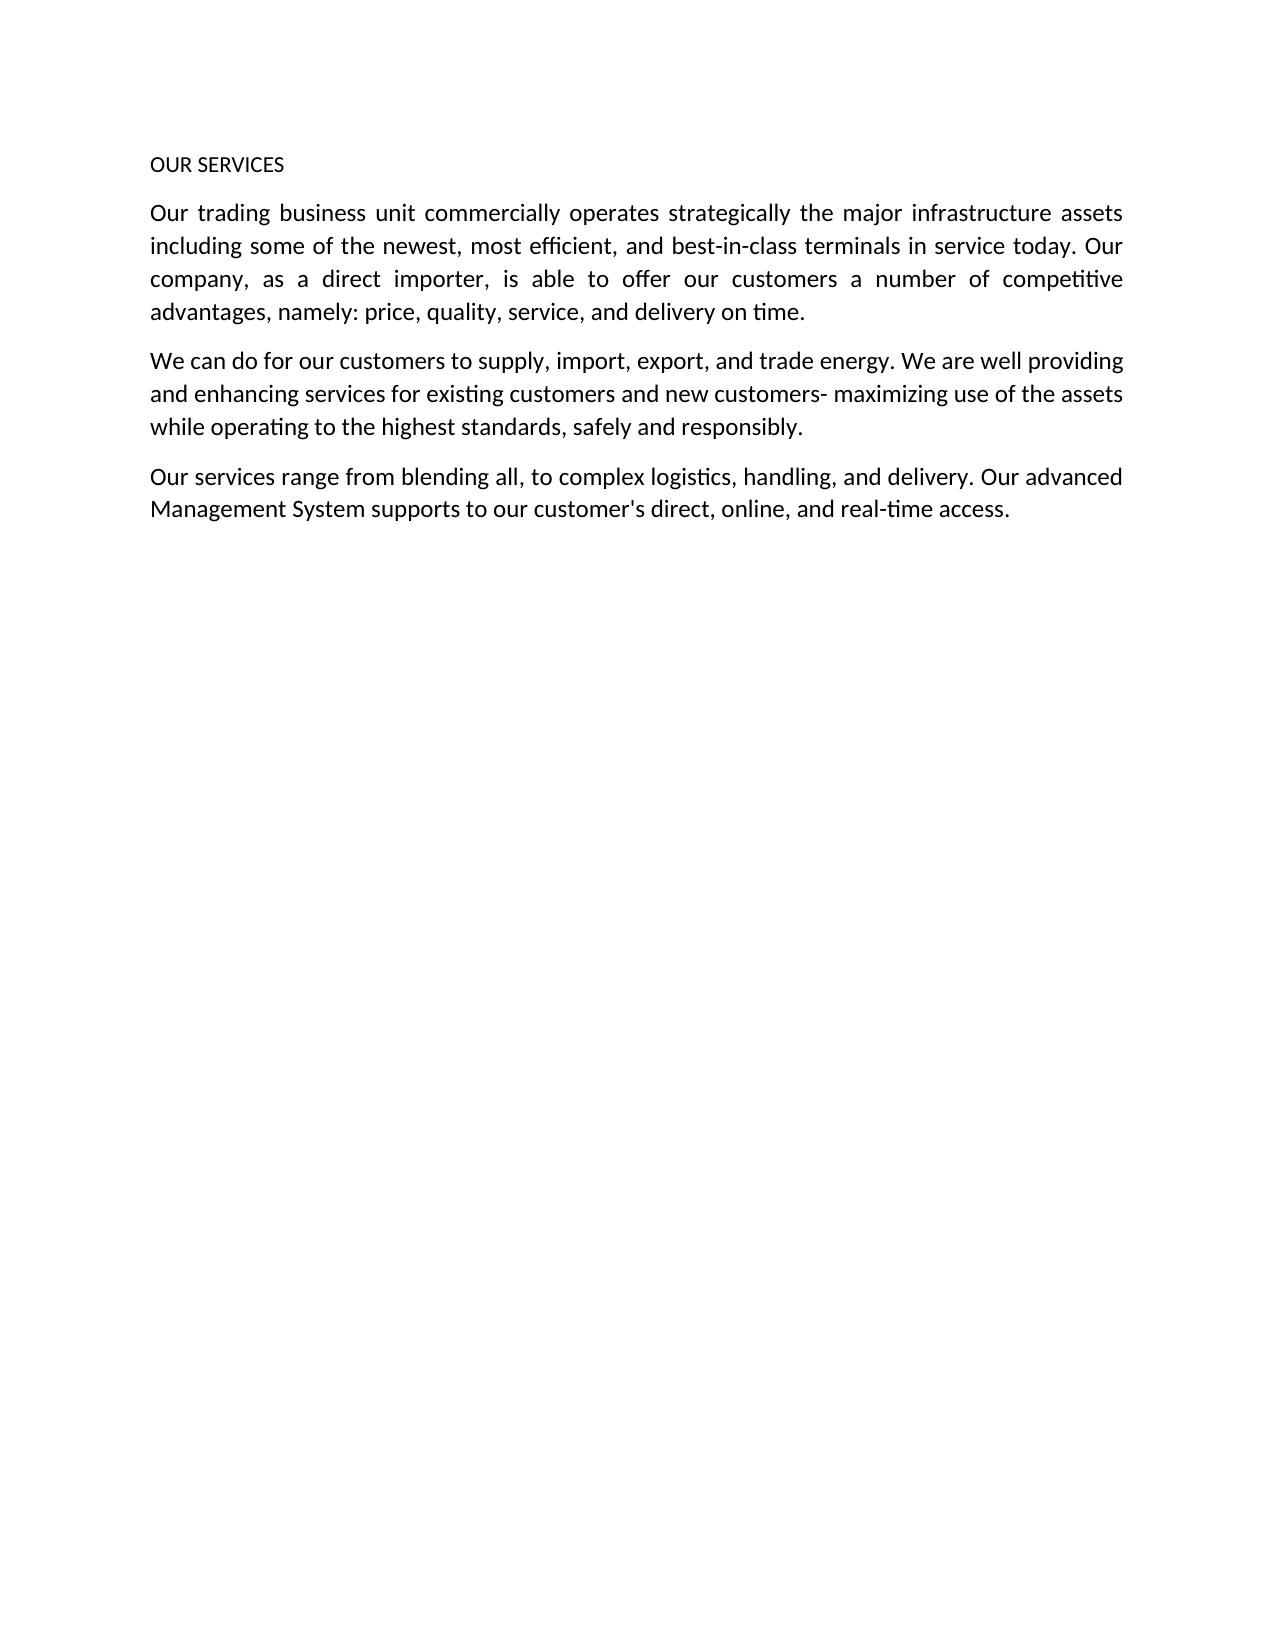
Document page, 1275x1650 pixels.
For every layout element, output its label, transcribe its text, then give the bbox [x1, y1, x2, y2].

text Our trading business unit commercially operates strategically the major infrastructure assets including some of the newest, most efficient, and best-in-class terminals in service today. Our company, as a direct importer, is able to offer our customers a number of competitive advantages, namely: price, quality, service, and delivery on time. [150, 197, 1125, 326]
text OUR SERVICES [150, 150, 1125, 178]
text Our services range from blending all, to complex logistics, handling, and delivery. Our advanced Management System supports to our customer's direct, online, and real-time access. [150, 461, 1125, 524]
text We can do for our customers to supply, import, export, and trade energy. We are well providing and enhancing services for existing customers and new customers- maximizing use of the assets while operating to the highest standards, safely and responsibly. [150, 345, 1125, 442]
